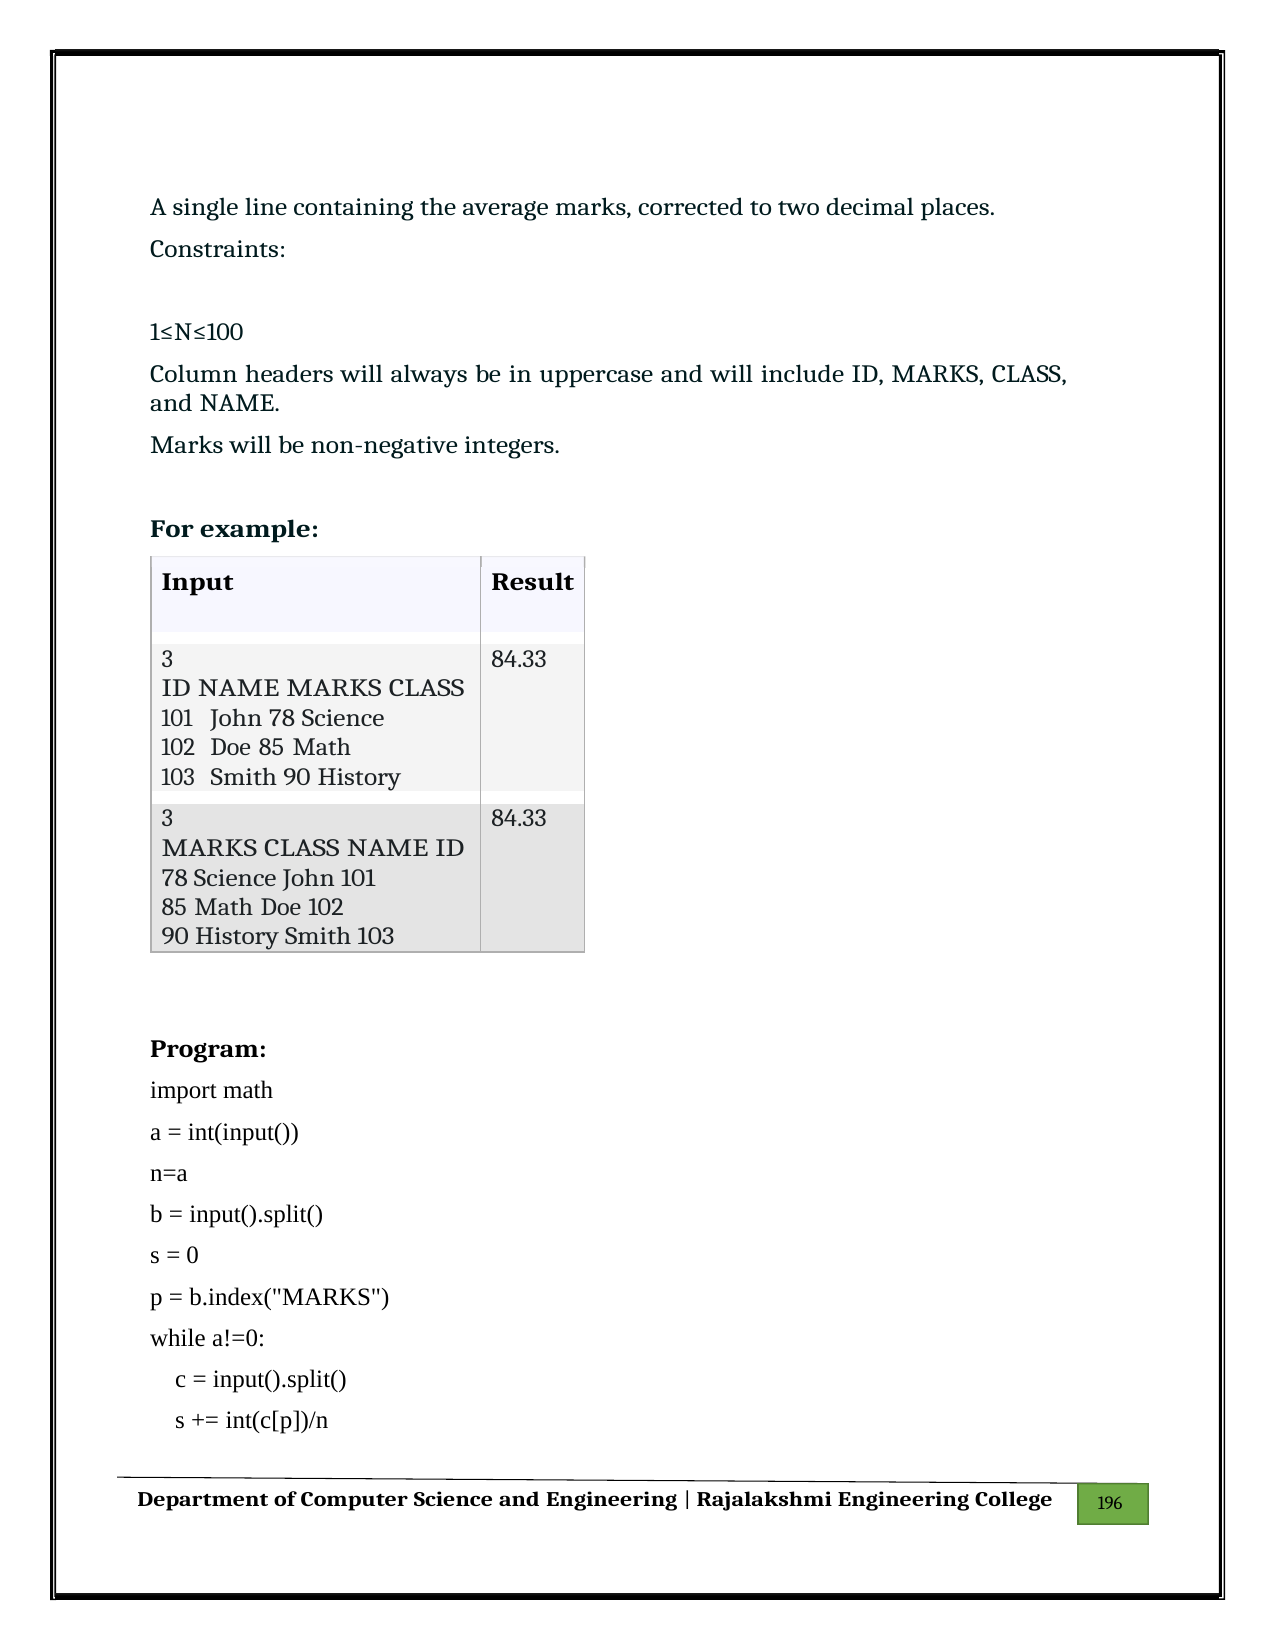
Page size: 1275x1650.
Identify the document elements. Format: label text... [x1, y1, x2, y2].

table_header Result [481, 567, 584, 632]
table_header Input [152, 567, 480, 632]
table_cell 3 MARKS CLASS NAME ID 78 Science John 101 85 Math Doe 102 90 History Smith 103 [152, 804, 480, 951]
table_cell 3 ID NAME MARKS CLASS John 78 Science Doe 85 Math Smith 90 History [152, 644, 480, 791]
text Column headers will always be in uppercase and will include ID, MARKS, CLASS, and NAME. [150, 360, 1115, 418]
text import math [150, 1076, 1160, 1104]
text 1≤N≤100 [150, 318, 1160, 347]
text Program: [150, 1034, 1160, 1063]
table_cell 84.33 [481, 804, 584, 951]
picture [55, 49, 1219, 56]
text a = int(input()) n=a [150, 1117, 299, 1187]
text A single line containing the average marks, corrected to two decimal places. Constraints: [150, 193, 1026, 263]
table_cell 84.33 [481, 644, 584, 791]
text p = b.index("MARKS") while a!=0: [150, 1282, 389, 1351]
picture [150, 556, 583, 567]
text c = input().split() s += int(c[p])/n [175, 1364, 347, 1434]
text Marks will be non-negative integers. [150, 431, 1160, 460]
picture [55, 1593, 1219, 1600]
text b = input().split() s = 0 [150, 1199, 323, 1269]
subtitle For example: [150, 515, 1160, 544]
